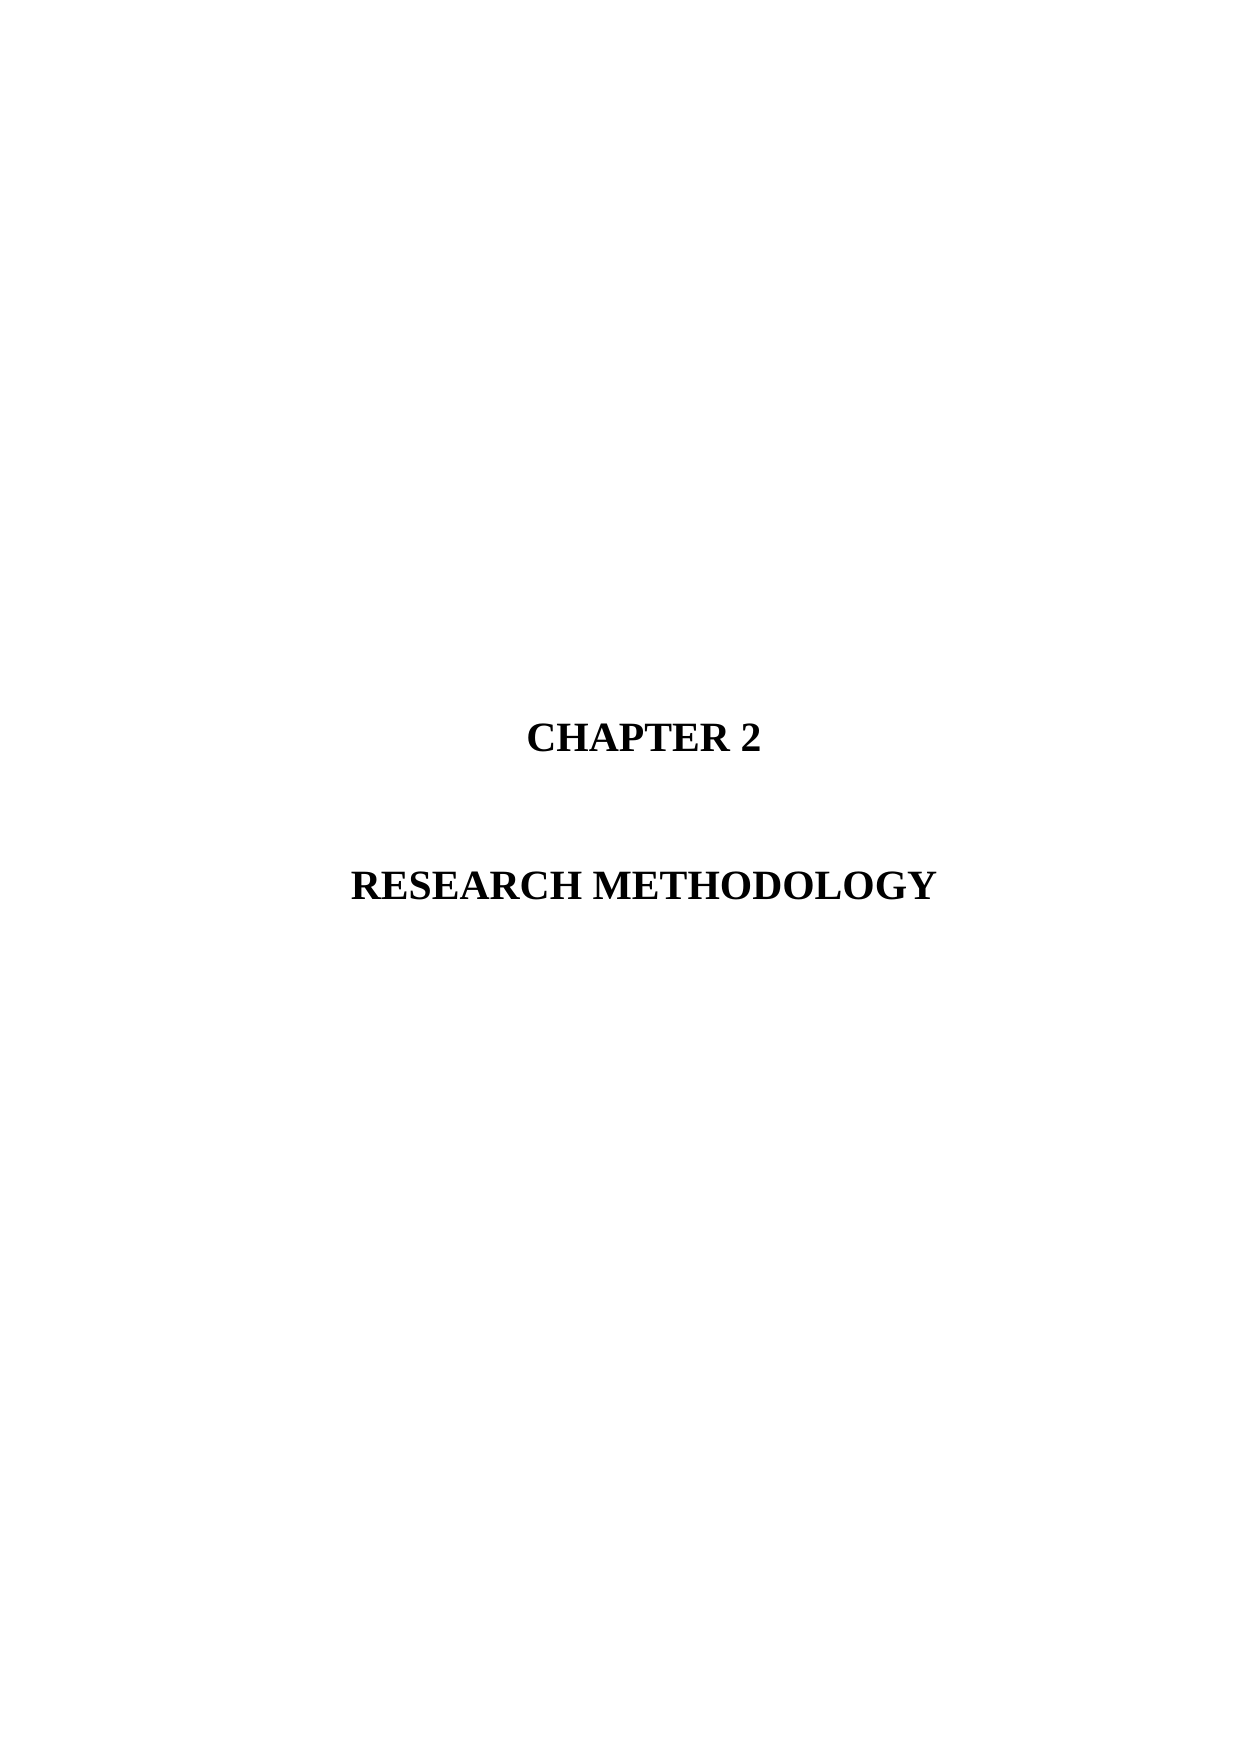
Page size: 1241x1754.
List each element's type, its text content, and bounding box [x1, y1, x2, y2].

subtitle CHAPTER 2 [404, 712, 884, 760]
text RESEARCH METHODOLOGY [135, 861, 1153, 908]
